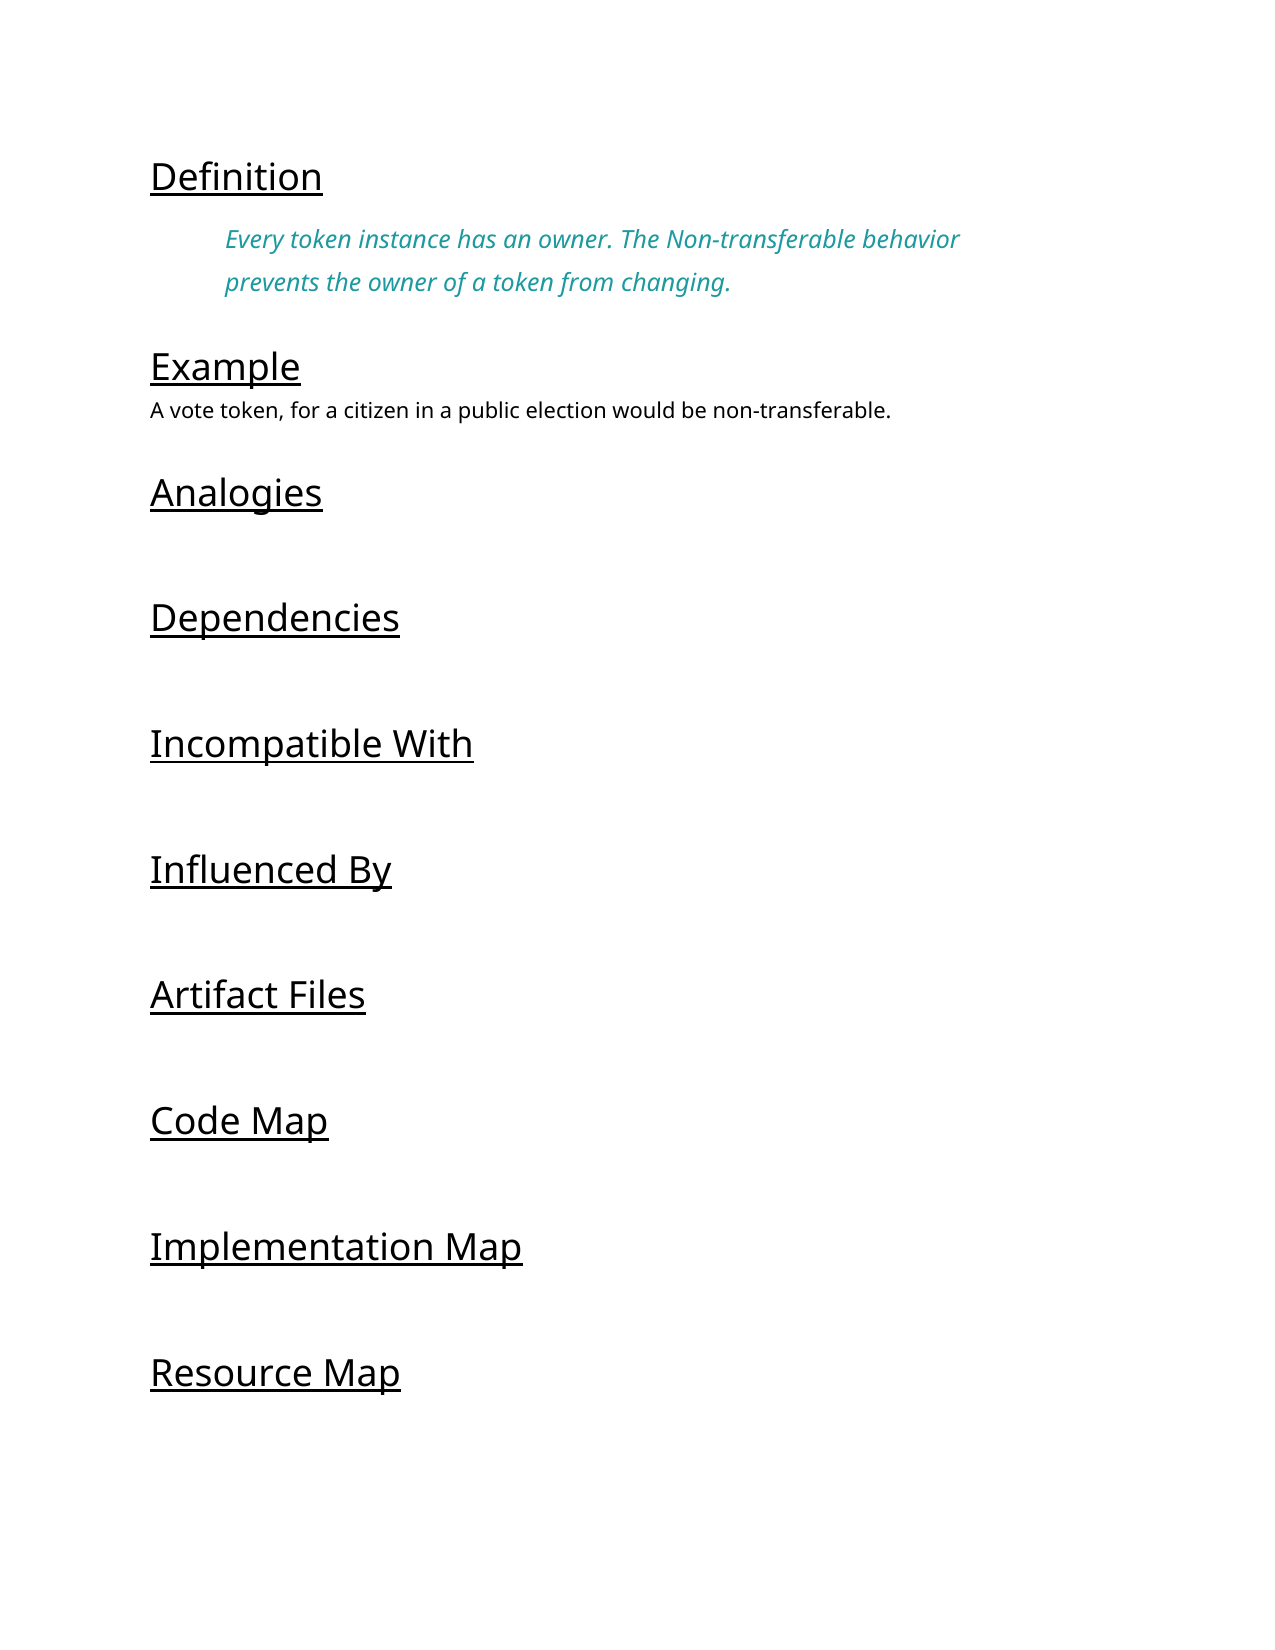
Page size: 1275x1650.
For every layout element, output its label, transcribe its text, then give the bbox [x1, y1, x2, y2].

subtitle Implementation Map [150, 1220, 1125, 1271]
subtitle Incompatible With [150, 717, 1125, 768]
subtitle Dependencies [150, 592, 1125, 643]
text A vote token, for a citizen in a public election would be non-transferable. [150, 395, 1125, 425]
subtitle Definition [150, 150, 1125, 201]
subtitle Artifact Files [150, 969, 1125, 1020]
subtitle Code Map [150, 1094, 1125, 1146]
subtitle Example [150, 340, 1125, 391]
text Every token instance has an owner. The Non-transferable behavior prevents the owner of a token from changing. [225, 222, 1050, 298]
subtitle Resource Map [150, 1346, 1125, 1397]
subtitle Analogies [150, 466, 1125, 517]
subtitle Influenced By [150, 843, 1125, 894]
